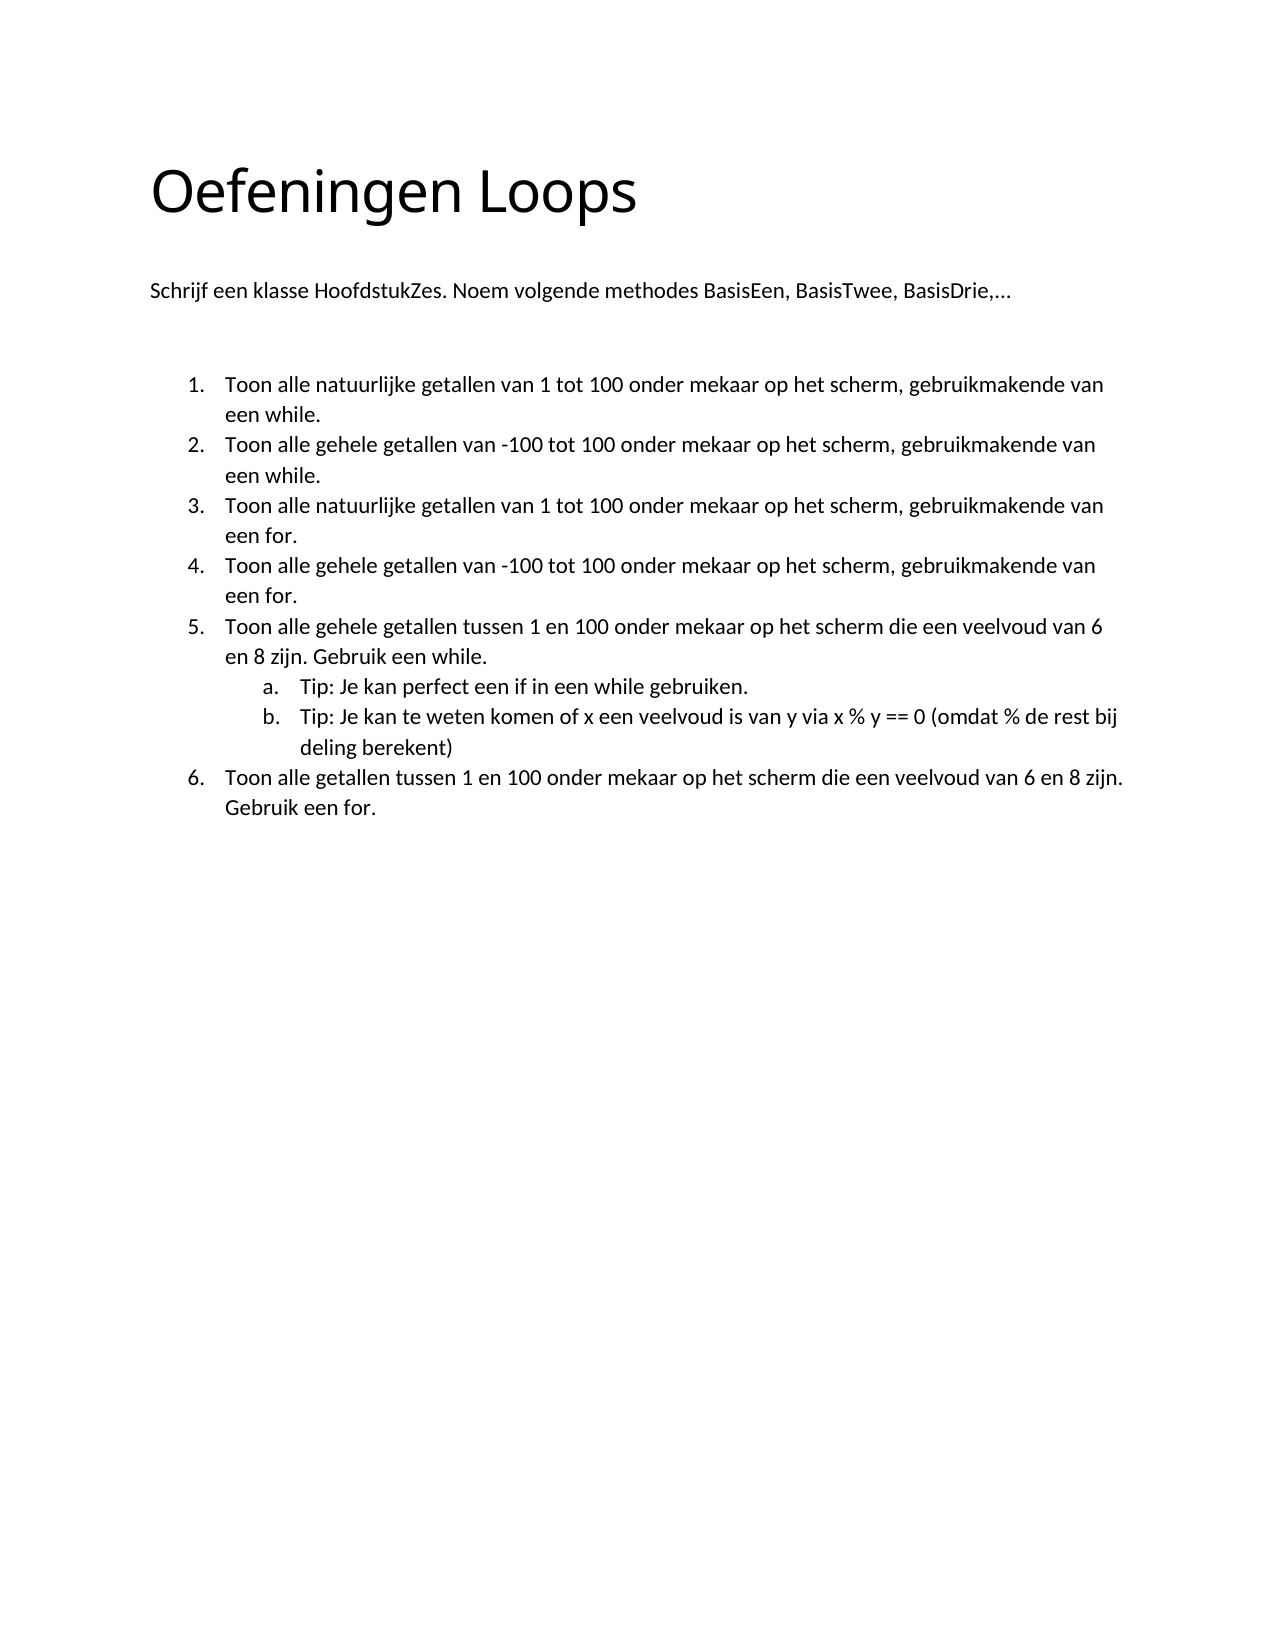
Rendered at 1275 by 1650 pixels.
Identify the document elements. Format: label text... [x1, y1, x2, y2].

list Toon alle gehele getallen tussen 1 en 100 onder mekaar op het scherm die een veelvoud van 6 en 8 zijn. Gebruik een while. [187, 612, 1125, 670]
title Oefeningen Loops [150, 150, 1125, 229]
list Toon alle gehele getallen van -100 tot 100 onder mekaar op het scherm, gebruikmakende van een while. [187, 431, 1125, 489]
text Schrijf een klasse HoofdstukZes. Noem volgende methodes BasisEen, BasisTwee, BasisDrie,... [150, 276, 1125, 304]
list Tip: Je kan perfect een if in een while gebruiken. [262, 672, 1125, 700]
list Tip: Je kan te weten komen of x een veelvoud is van y via x % y == 0 (omdat % de rest bij deling berekent) [262, 702, 1125, 761]
list Toon alle getallen tussen 1 en 100 onder mekaar op het scherm die een veelvoud van 6 en 8 zijn. Gebruik een for. [187, 763, 1125, 821]
list Toon alle natuurlijke getallen van 1 tot 100 onder mekaar op het scherm, gebruikmakende van een while. [187, 370, 1125, 428]
list Toon alle gehele getallen van -100 tot 100 onder mekaar op het scherm, gebruikmakende van een for. [187, 551, 1125, 609]
list Toon alle natuurlijke getallen van 1 tot 100 onder mekaar op het scherm, gebruikmakende van een for. [187, 491, 1125, 549]
